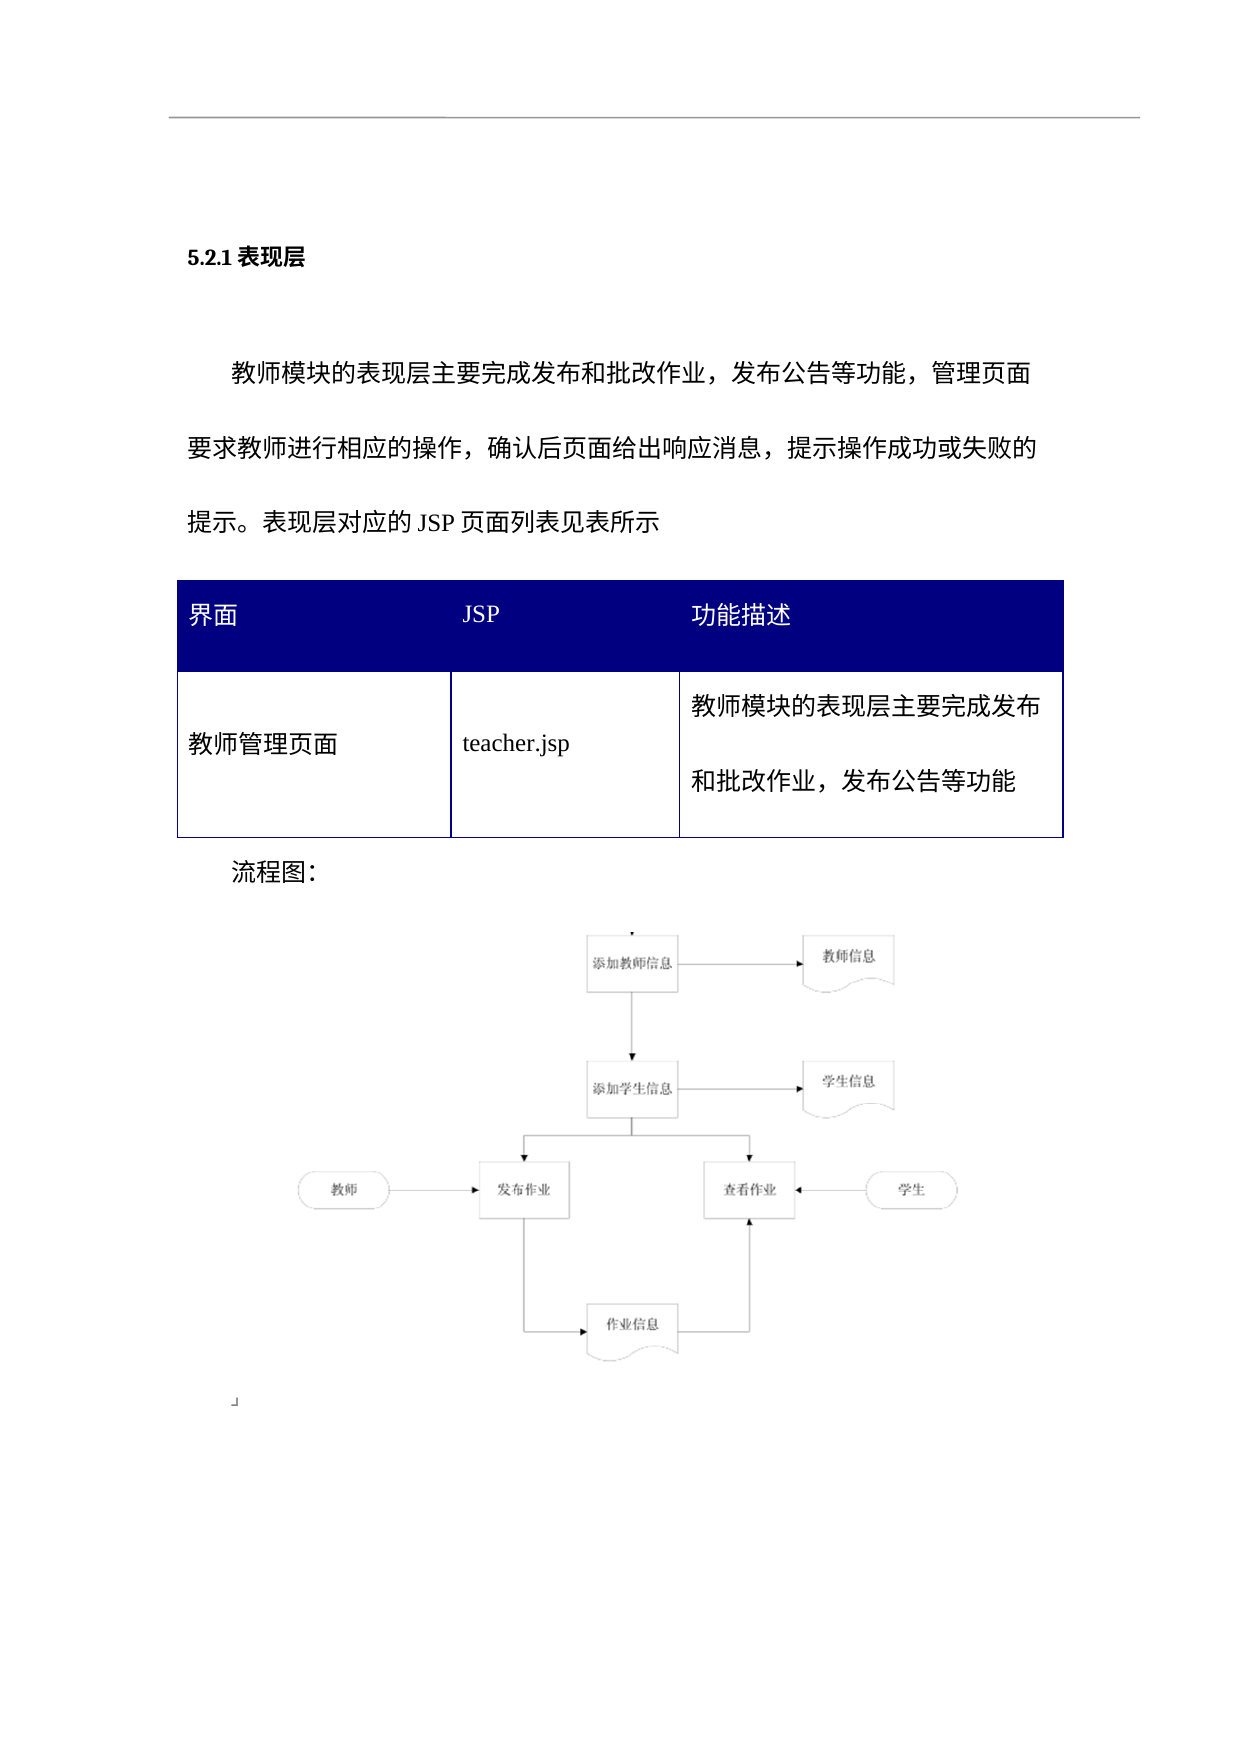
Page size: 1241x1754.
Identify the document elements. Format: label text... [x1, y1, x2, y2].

subtitle 5.2.1 表现层 [187, 223, 1053, 288]
text 教师模块的表现层主要完成发布和批改作业，发布公告等功能，管理页面要求教师进行相应的操作，确认后页面给出响应消息，提示操作成功或失败的提示。表现层对应的JSP页面列表见表所示 [187, 339, 1053, 553]
table_header 功能描述 [680, 581, 1062, 671]
text 流程图： [187, 838, 1053, 903]
picture [231, 932, 1097, 1415]
table_cell 教师管理页面 [178, 672, 450, 837]
table_header 界面 [178, 581, 450, 671]
table_cell 教师模块的表现层主要完成发布和批改作业，发布公告等功能 [680, 672, 1062, 837]
table_cell teacher.jsp [452, 672, 679, 837]
table_header JSP [452, 581, 679, 671]
